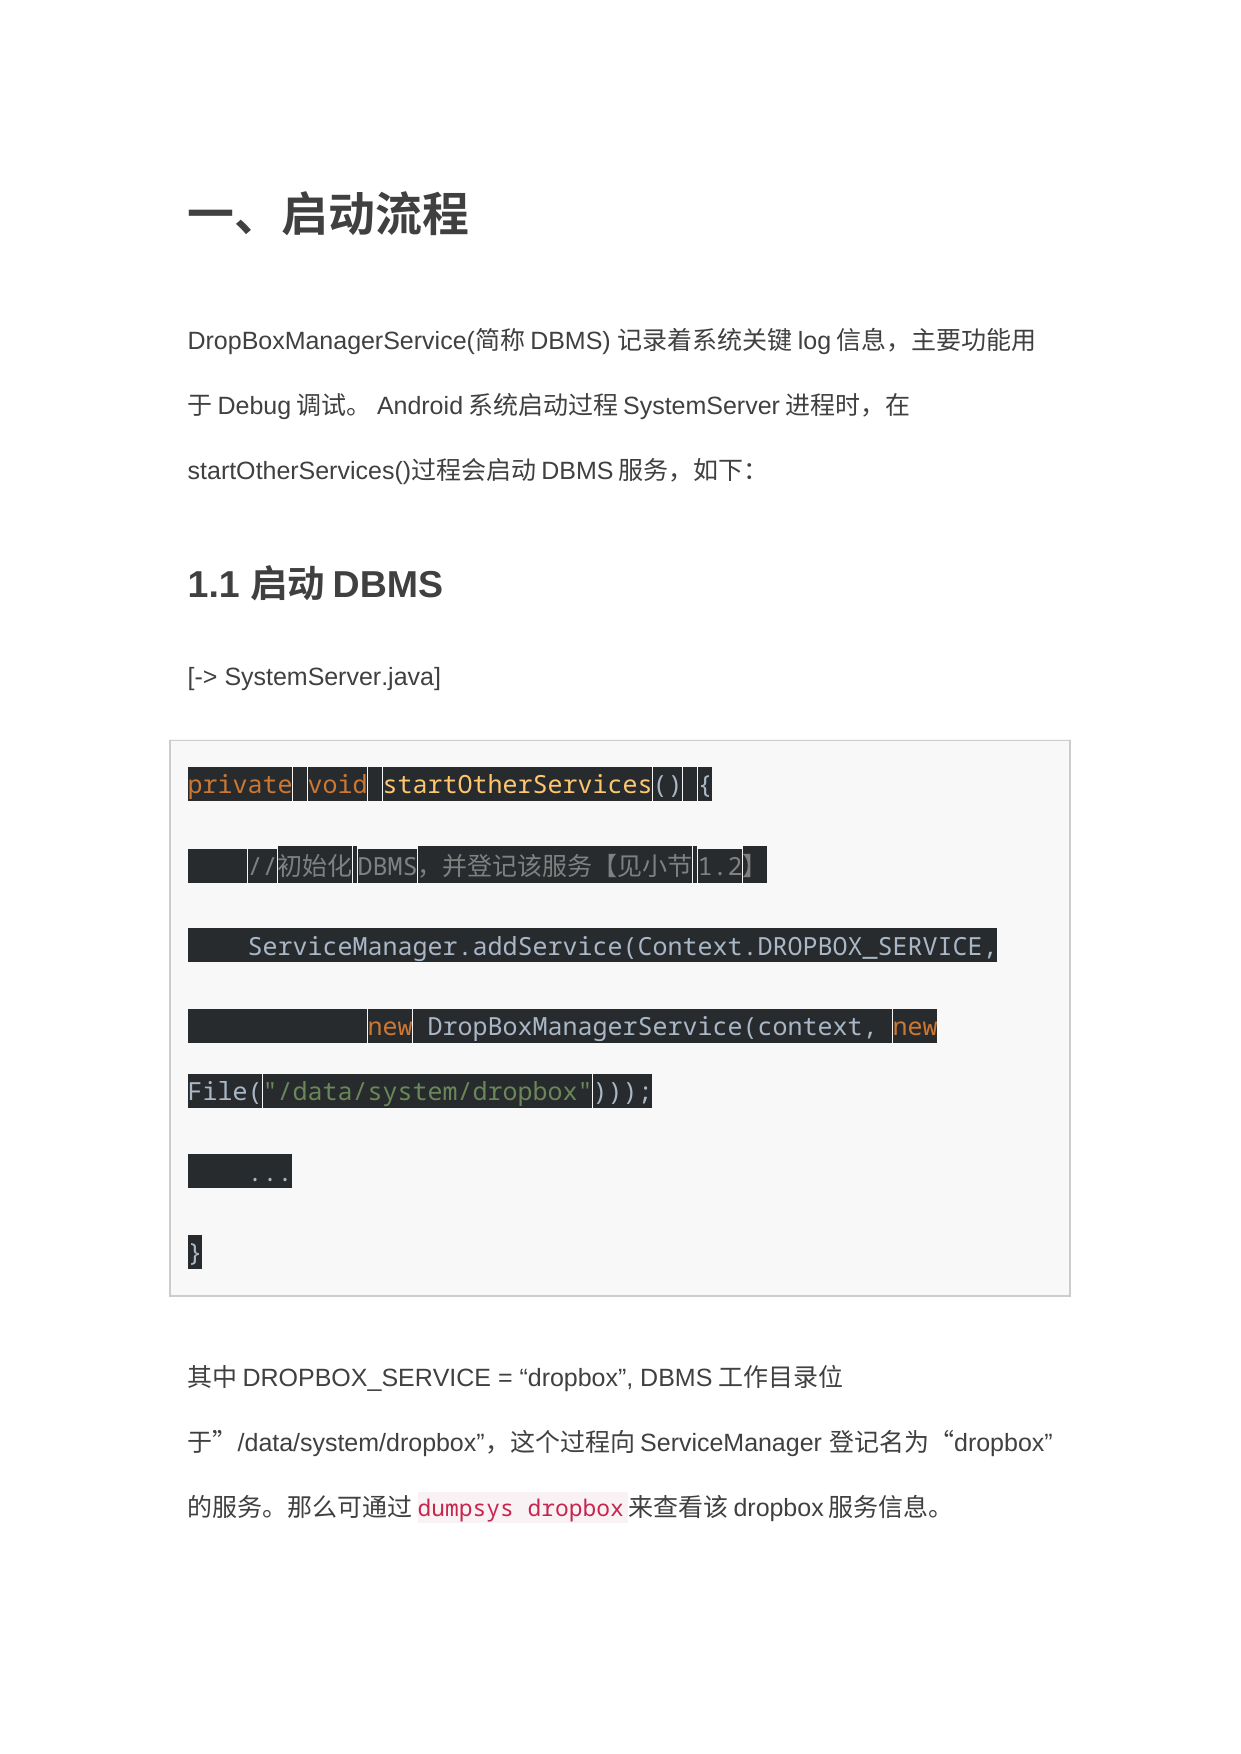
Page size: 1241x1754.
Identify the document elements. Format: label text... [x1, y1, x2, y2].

text [-> SystemServer.java] [187, 660, 1053, 693]
text } [171, 1208, 1069, 1295]
text ServiceManager.addService(Context.DROPBOX_SERVICE, [171, 901, 1069, 978]
text private void startOtherServices() { [171, 741, 1069, 816]
text DropBoxManagerService(简称DBMS) 记录着系统关键log信息，主要功能用于Debug调试。 Android系统启动过程SystemServer进程时，在startOtherServices()过程会启动DBMS服务，如下： [187, 306, 1053, 501]
text 其中DROPBOX_SERVICE = “dropbox”, DBMS工作目录位于”/data/system/dropbox”，这个过程向ServiceManager 登记名为“dropbox”的服务。那么可通过dumpsys dropbox来查看该dropbox服务信息。 [187, 1343, 1053, 1538]
text new DropBoxManagerService(context, new File("/data/system/dropbox"))); [171, 981, 1069, 1123]
text ... [171, 1127, 1069, 1204]
text 1.1 启动DBMS [187, 548, 1053, 613]
text //初始化DBMS，并登记该服务【见小节1.2】 [171, 820, 1069, 897]
text 一、启动流程 [187, 162, 1053, 259]
